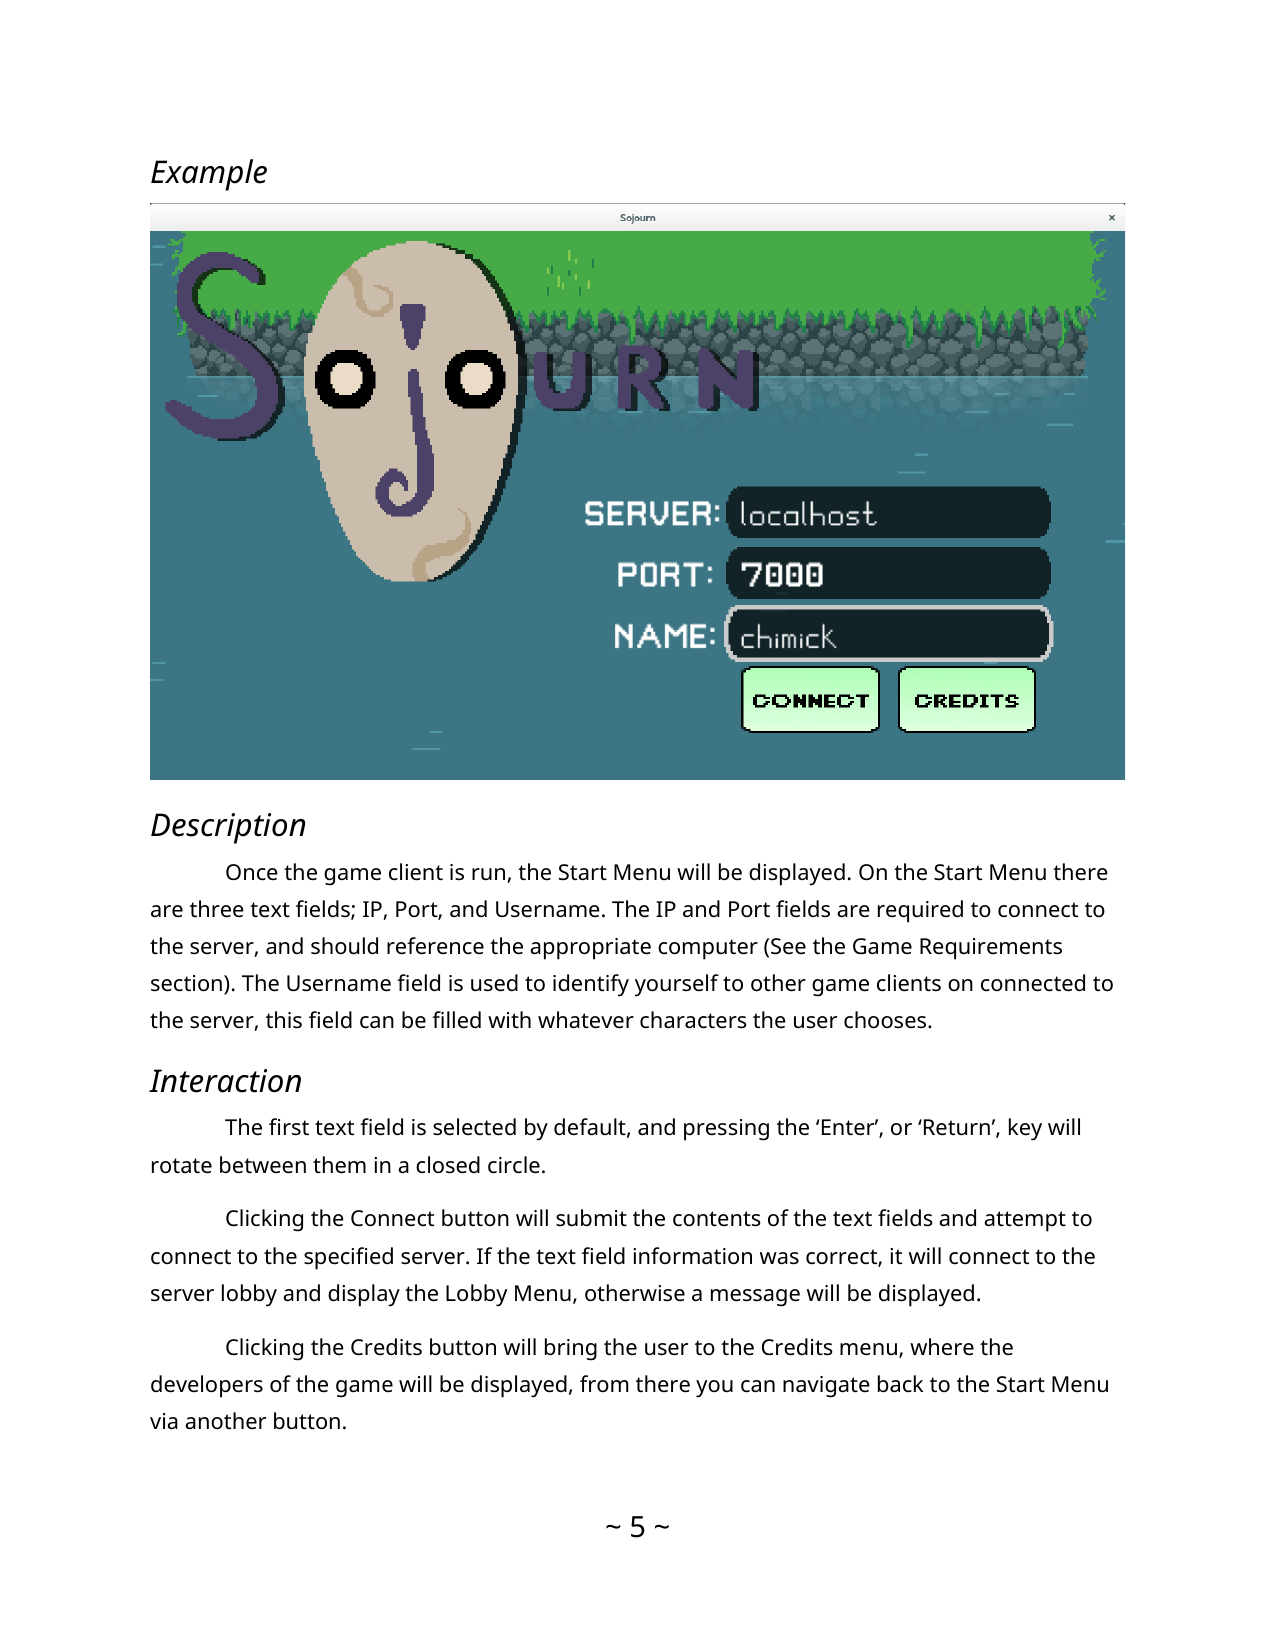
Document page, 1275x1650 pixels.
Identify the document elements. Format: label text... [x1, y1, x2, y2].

picture [150, 203, 1125, 780]
text Clicking the Connect button will submit the contents of the text fields and attempt to connect to the specified server. If the text field information was correct, it will connect to the server lobby and display the Lobby Menu, otherwise a message will be displayed. [150, 1203, 1125, 1308]
text Once the game client is run, the Start Menu will be displayed. On the Start Menu there are three text fields; IP, Port, and Username. The IP and Port fields are required to connect to the server, and should reference the appropriate computer (See the Game Requirements section). The Username field is used to identify yourself to other game clients on connected to the server, this field can be filled with whatever characters the user chooses. [150, 857, 1125, 1035]
subtitle Interaction [150, 1059, 1125, 1102]
text Clicking the Credits button will bring the user to the Credits menu, where the developers of the game will be displayed, from there you can navigate back to the Start Menu via another button. [150, 1332, 1125, 1436]
subtitle Description [150, 803, 1125, 846]
subtitle Example [150, 150, 1125, 193]
text The first text field is selected by default, and pressing the ‘Enter’, or ‘Return’, key will rotate between them in a closed circle. [150, 1112, 1125, 1179]
